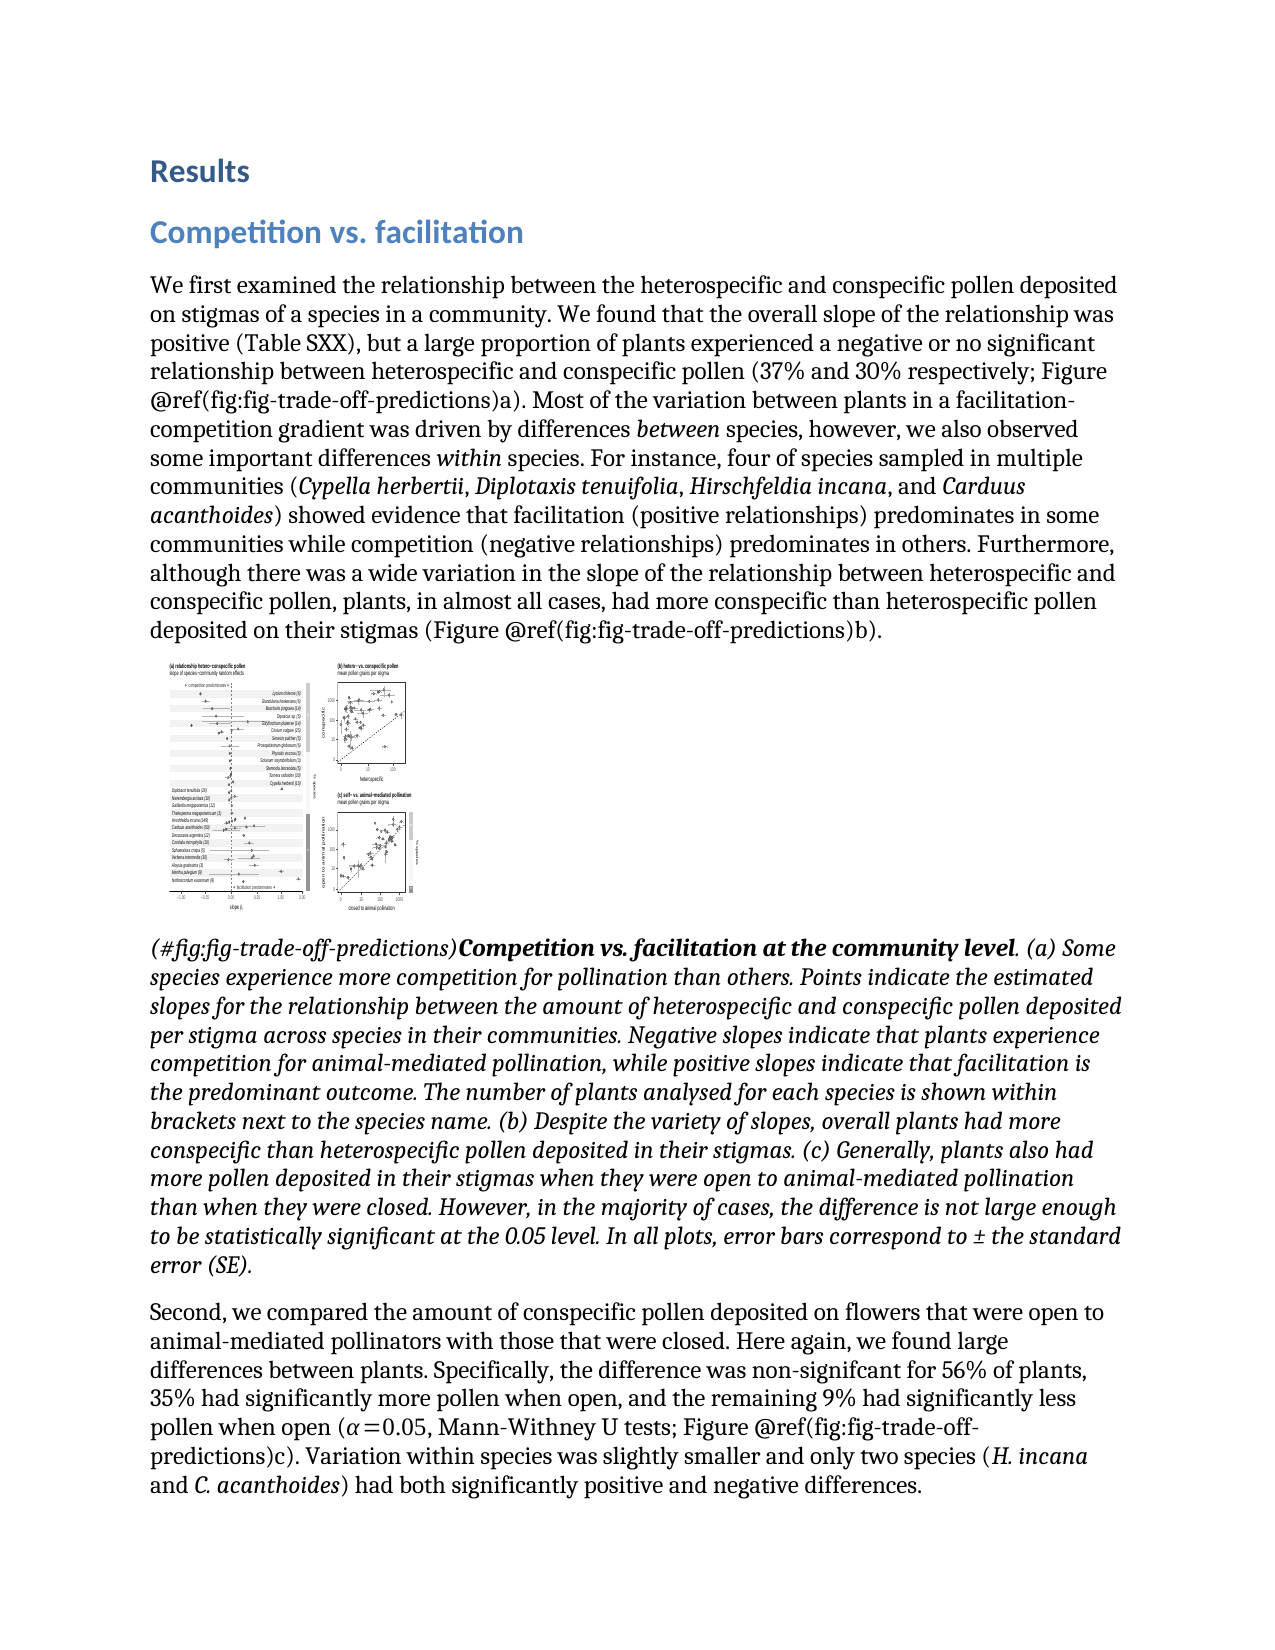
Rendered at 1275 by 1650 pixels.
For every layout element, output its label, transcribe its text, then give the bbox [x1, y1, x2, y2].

subtitle Competition vs. facilitation [150, 212, 1125, 252]
text Second, we compared the amount of conspecific pollen deposited on flowers that were open to animal-mediated pollinators with those that were closed. Here again, we found large differences between plants. Specifically, the difference was non-signifcant for 56% of plants, 35% had significantly more pollen when open, and the remaining 9% had significantly less pollen when open (, Mann-Withney U tests; Figure @ref(fig:fig-trade-off-predictions)c). Variation within species was slightly smaller and only two species (H. incana and C. acanthoides) had both significantly positive and negative differences. [150, 1298, 1125, 1499]
text (#fig:fig-trade-off-predictions)Competition vs. facilitation at the community level. (a) Some species experience more competition for pollination than others. Points indicate the estimated slopes for the relationship between the amount of heterospecific and conspecific pollen deposited per stigma across species in their communities. Negative slopes indicate that plants experience competition for animal-mediated pollination, while positive slopes indicate that facilitation is the predominant outcome. The number of plants analysed for each species is shown within brackets next to the species name. (b) Despite the variety of slopes, overall plants had more conspecific than heterospecific pollen deposited in their stigmas. (c) Generally, plants also had more pollen deposited in their stigmas when they were open to animal-mediated pollination than when they were closed. However, in the majority of cases, the difference is not large enough to be statistically significant at the 0.05 level. In all plots, error bars correspond to ± the standard error (SE). [150, 934, 1125, 1279]
text We first examined the relationship between the heterospecific and conspecific pollen deposited on stigmas of a species in a community. We found that the overall slope of the relationship was positive (Table SXX), but a large proportion of plants experienced a negative or no significant relationship between heterospecific and conspecific pollen (37% and 30% respectively; Figure @ref(fig:fig-trade-off-predictions)a). Most of the variation between plants in a facilitation-competition gradient was driven by differences between species, however, we also observed some important differences within species. For instance, four of species sampled in multiple communities (Cypella herbertii, Diplotaxis tenuifolia, Hirschfeldia incana, and Carduus acanthoides) showed evidence that facilitation (positive relationships) predominates in some communities while competition (negative relationships) predominates in others. Furthermore, although there was a wide variation in the slope of the relationship between heterospecific and conspecific pollen, plants, in almost all cases, had more conspecific than heterospecific pollen deposited on their stigmas (Figure @ref(fig:fig-trade-off-predictions)b). [150, 271, 1125, 645]
subtitle Results [150, 150, 1125, 191]
